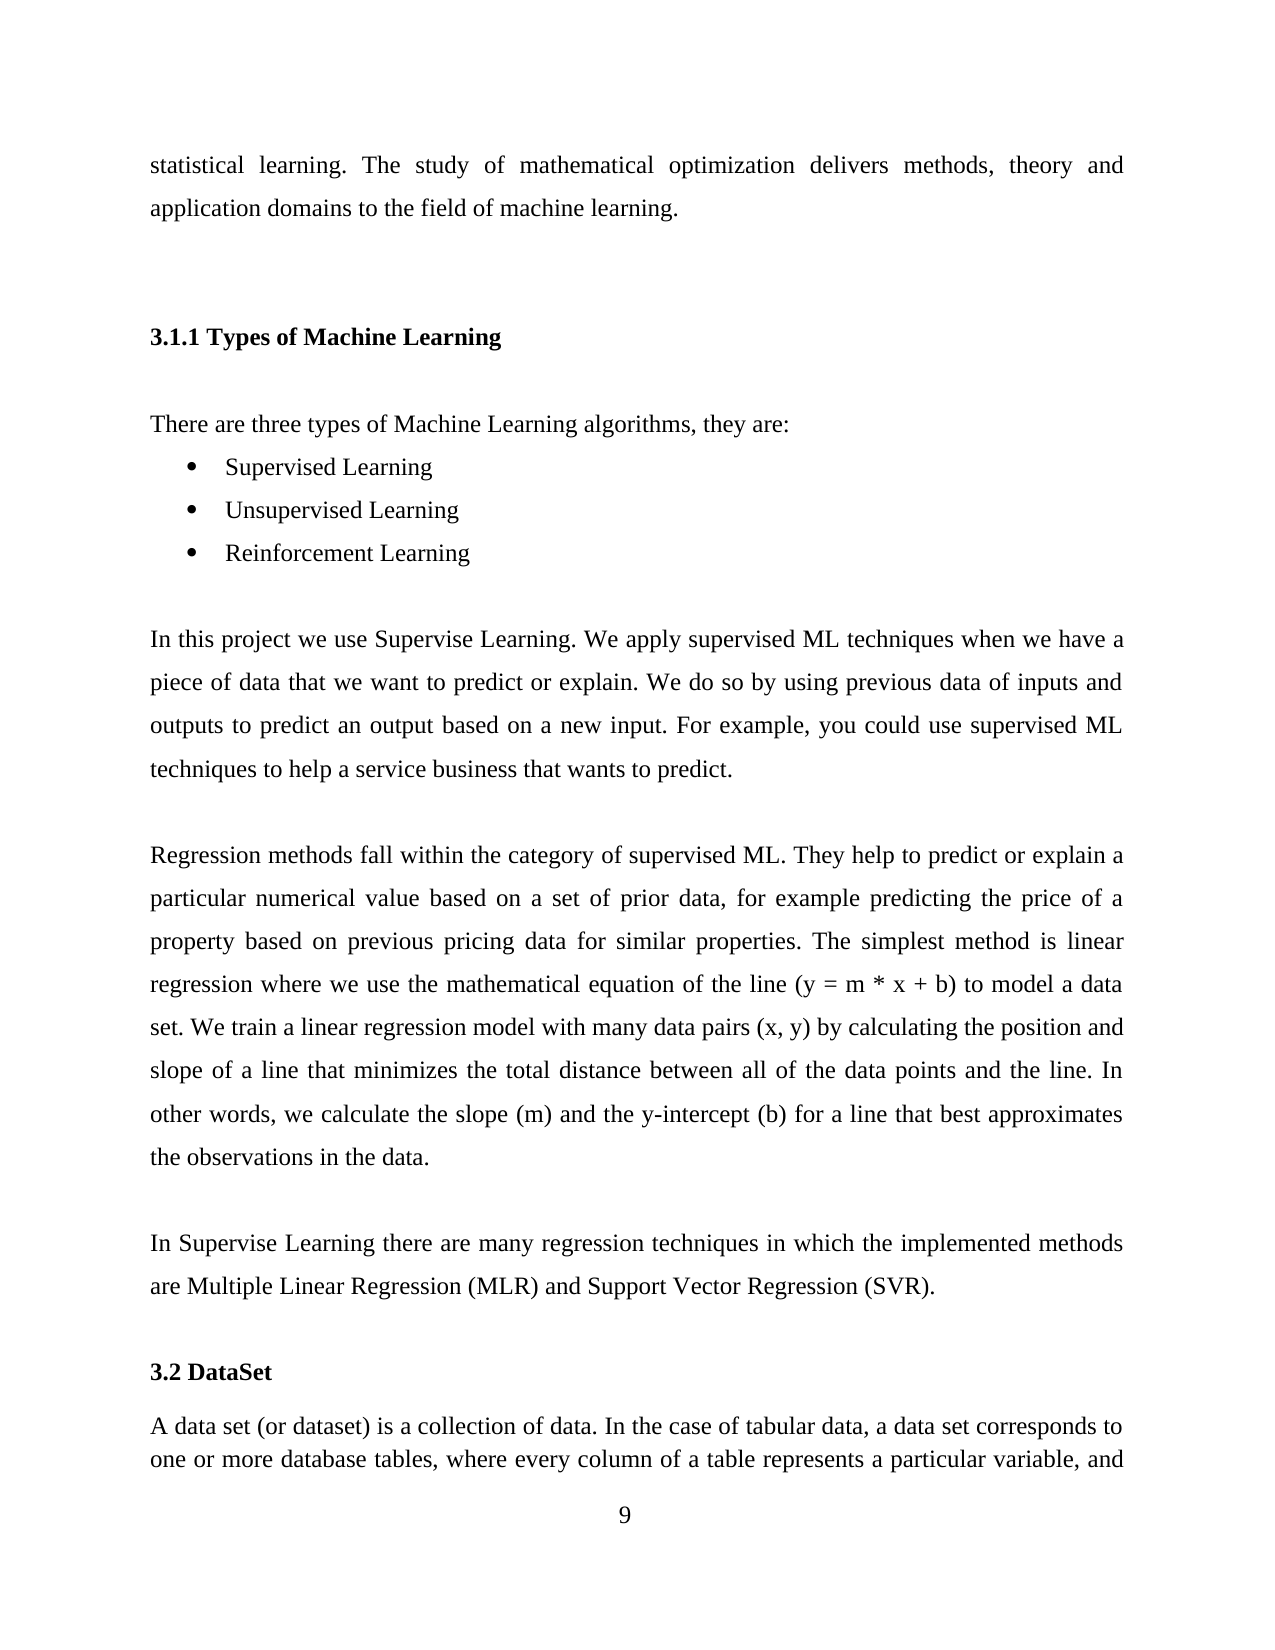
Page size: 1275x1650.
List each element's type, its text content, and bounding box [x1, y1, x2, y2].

text 3.2 DataSet [150, 1357, 1125, 1386]
text There are three types of Machine Learning algorithms, they are: [150, 409, 1125, 437]
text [150, 150, 1125, 222]
list Reinforcement Learning [187, 538, 1125, 567]
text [150, 1411, 1125, 1473]
text In Supervise Learning there are many regression techniques in which the implemented methods are Multiple Linear Regression (MLR) and Support Vector Regression (SVR). [150, 1228, 1125, 1300]
text 3.1.1 Types of Machine Learning [150, 322, 1125, 351]
list Unsupervised Learning [187, 495, 1125, 524]
text Regression methods fall within the category of supervised ML. They help to predict or explain a particular numerical value based on a set of prior data, for example predicting the price of a property based on previous pricing data for similar properties. The simplest method is linear regression where we use the mathematical equation of the line (y = m * x + b) to model a data set. We train a linear regression model with many data pairs (x, y) by calculating the position and slope of a line that minimizes the total distance between all of the data points and the line. In other words, we calculate the slope (m) and the y-intercept (b) for a line that best approximates the observations in the data. [150, 840, 1125, 1171]
list Supervised Learning [187, 452, 1125, 481]
text In this project we use Supervise Learning. We apply supervised ML techniques when we have a piece of data that we want to predict or explain. We do so by using previous data of inputs and outputs to predict an output based on a new input. For example, you could use supervised ML techniques to help a service business that wants to predict. [150, 624, 1125, 782]
